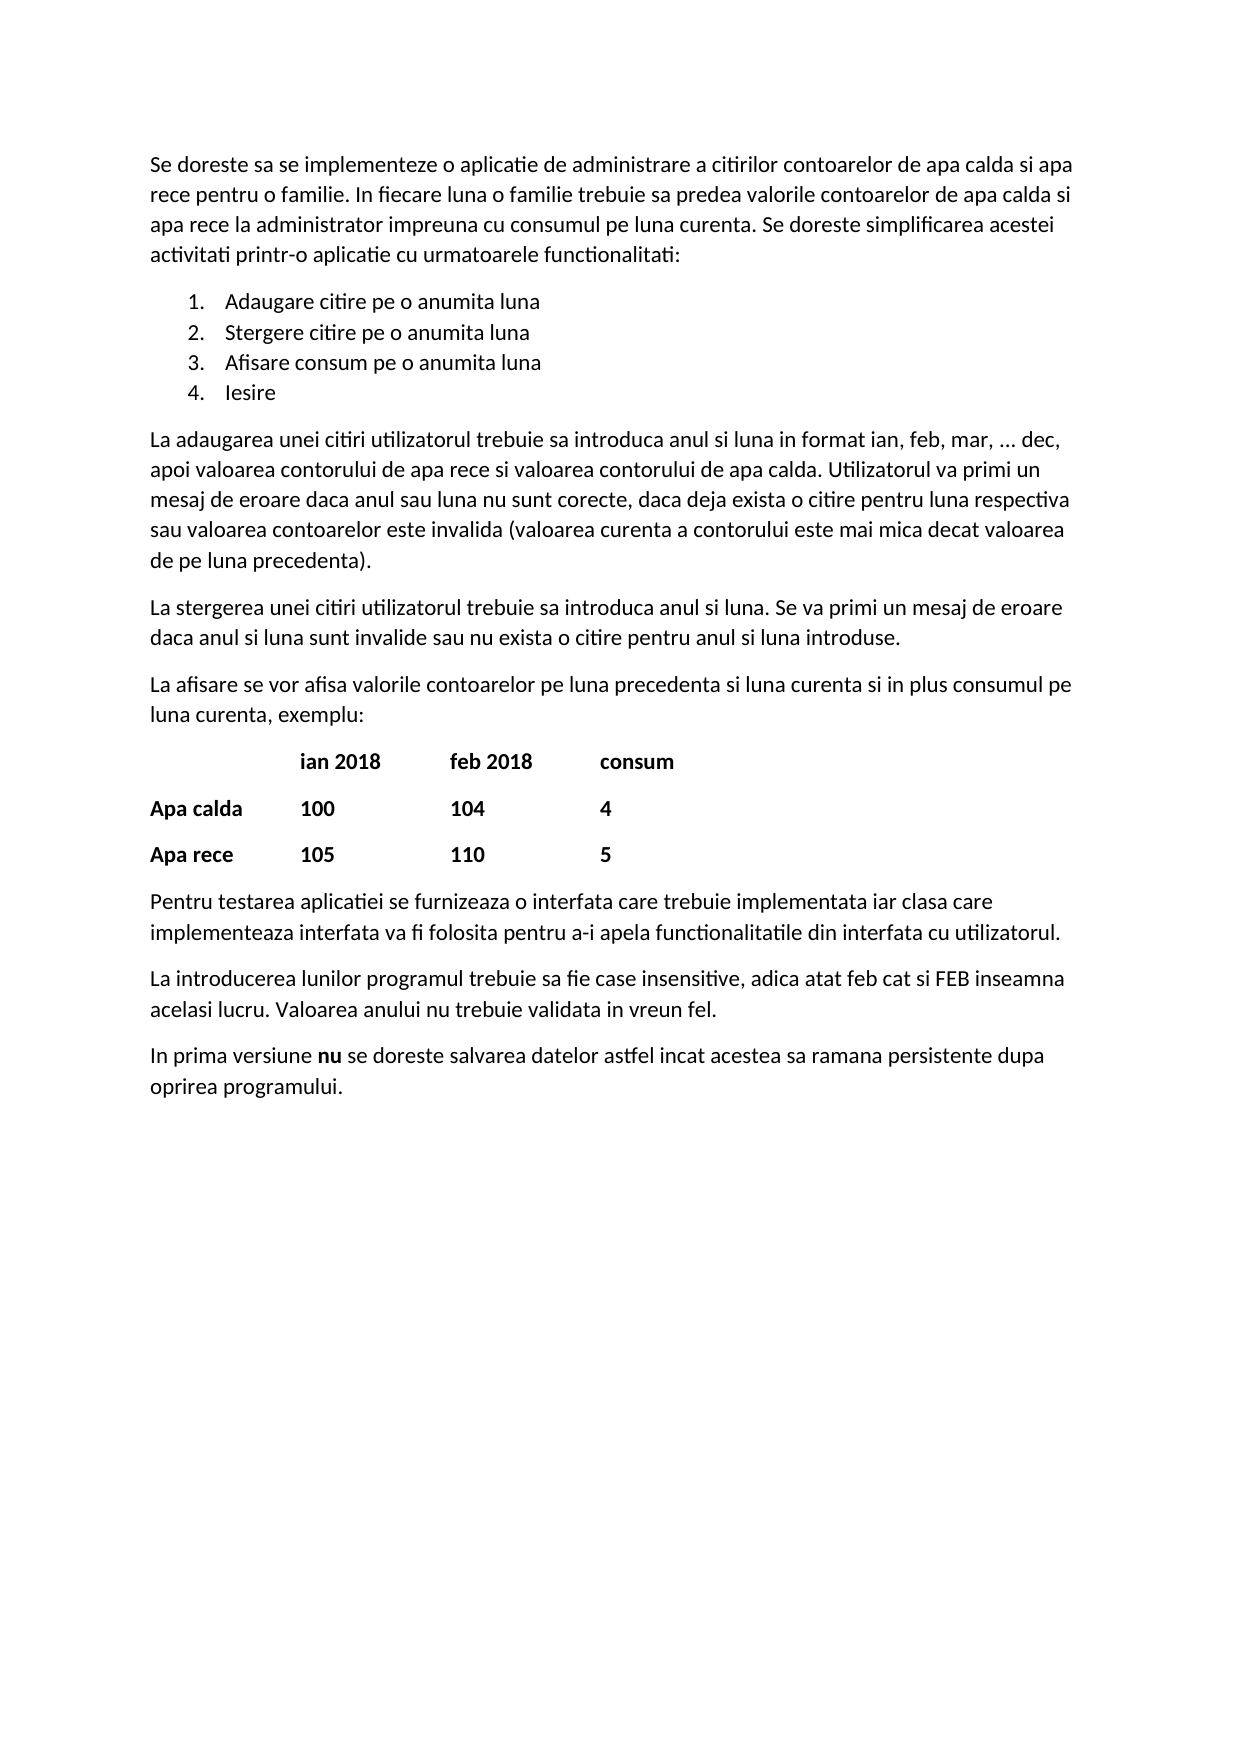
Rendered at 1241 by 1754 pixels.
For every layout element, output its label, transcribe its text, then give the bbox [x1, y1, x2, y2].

text ian 2018 feb 2018 consum [150, 747, 1090, 775]
text Apa rece 105 110 5 [150, 841, 1090, 869]
text La introducerea lunilor programul trebuie sa fie case insensitive, adica atat feb cat si FEB inseamna acelasi lucru. Valoarea anului nu trebuie validata in vreun fel. [150, 964, 1090, 1023]
text Pentru testarea aplicatiei se furnizeaza o interfata care trebuie implementata iar clasa care implementeaza interfata va fi folosita pentru a-i apela functionalitatile din interfata cu utilizatorul. [150, 887, 1090, 946]
text La adaugarea unei citiri utilizatorul trebuie sa introduca anul si luna in format ian, feb, mar, ... dec, apoi valoarea contorului de apa rece si valoarea contorului de apa calda. Utilizatorul va primi un mesaj de eroare daca anul sau luna nu sunt corecte, daca deja exista o citire pentru luna respectiva sau valoarea contoarelor este invalida (valoarea curenta a contorului este mai mica decat valoarea de pe luna precedenta). [150, 425, 1090, 574]
text Apa calda 100 104 4 [150, 794, 1090, 822]
text Se doreste sa se implementeze o aplicatie de administrare a citirilor contoarelor de apa calda si apa rece pentru o familie. In fiecare luna o familie trebuie sa predea valorile contoarelor de apa calda si apa rece la administrator impreuna cu consumul pe luna curenta. Se doreste simplificarea acestei activitati printr-o aplicatie cu urmatoarele functionalitati: [150, 150, 1090, 269]
text La stergerea unei citiri utilizatorul trebuie sa introduca anul si luna. Se va primi un mesaj de eroare daca anul si luna sunt invalide sau nu exista o citire pentru anul si luna introduse. [150, 593, 1090, 651]
text In prima versiune nu se doreste salvarea datelor astfel incat acestea sa ramana persistente dupa oprirea programului. [150, 1042, 1090, 1100]
list Afisare consum pe o anumita luna [187, 348, 1090, 376]
list Iesire [187, 378, 1090, 406]
list Adaugare citire pe o anumita luna [187, 287, 1090, 316]
text La afisare se vor afisa valorile contoarelor pe luna precedenta si luna curenta si in plus consumul pe luna curenta, exemplu: [150, 670, 1090, 728]
list Stergere citire pe o anumita luna [187, 318, 1090, 346]
